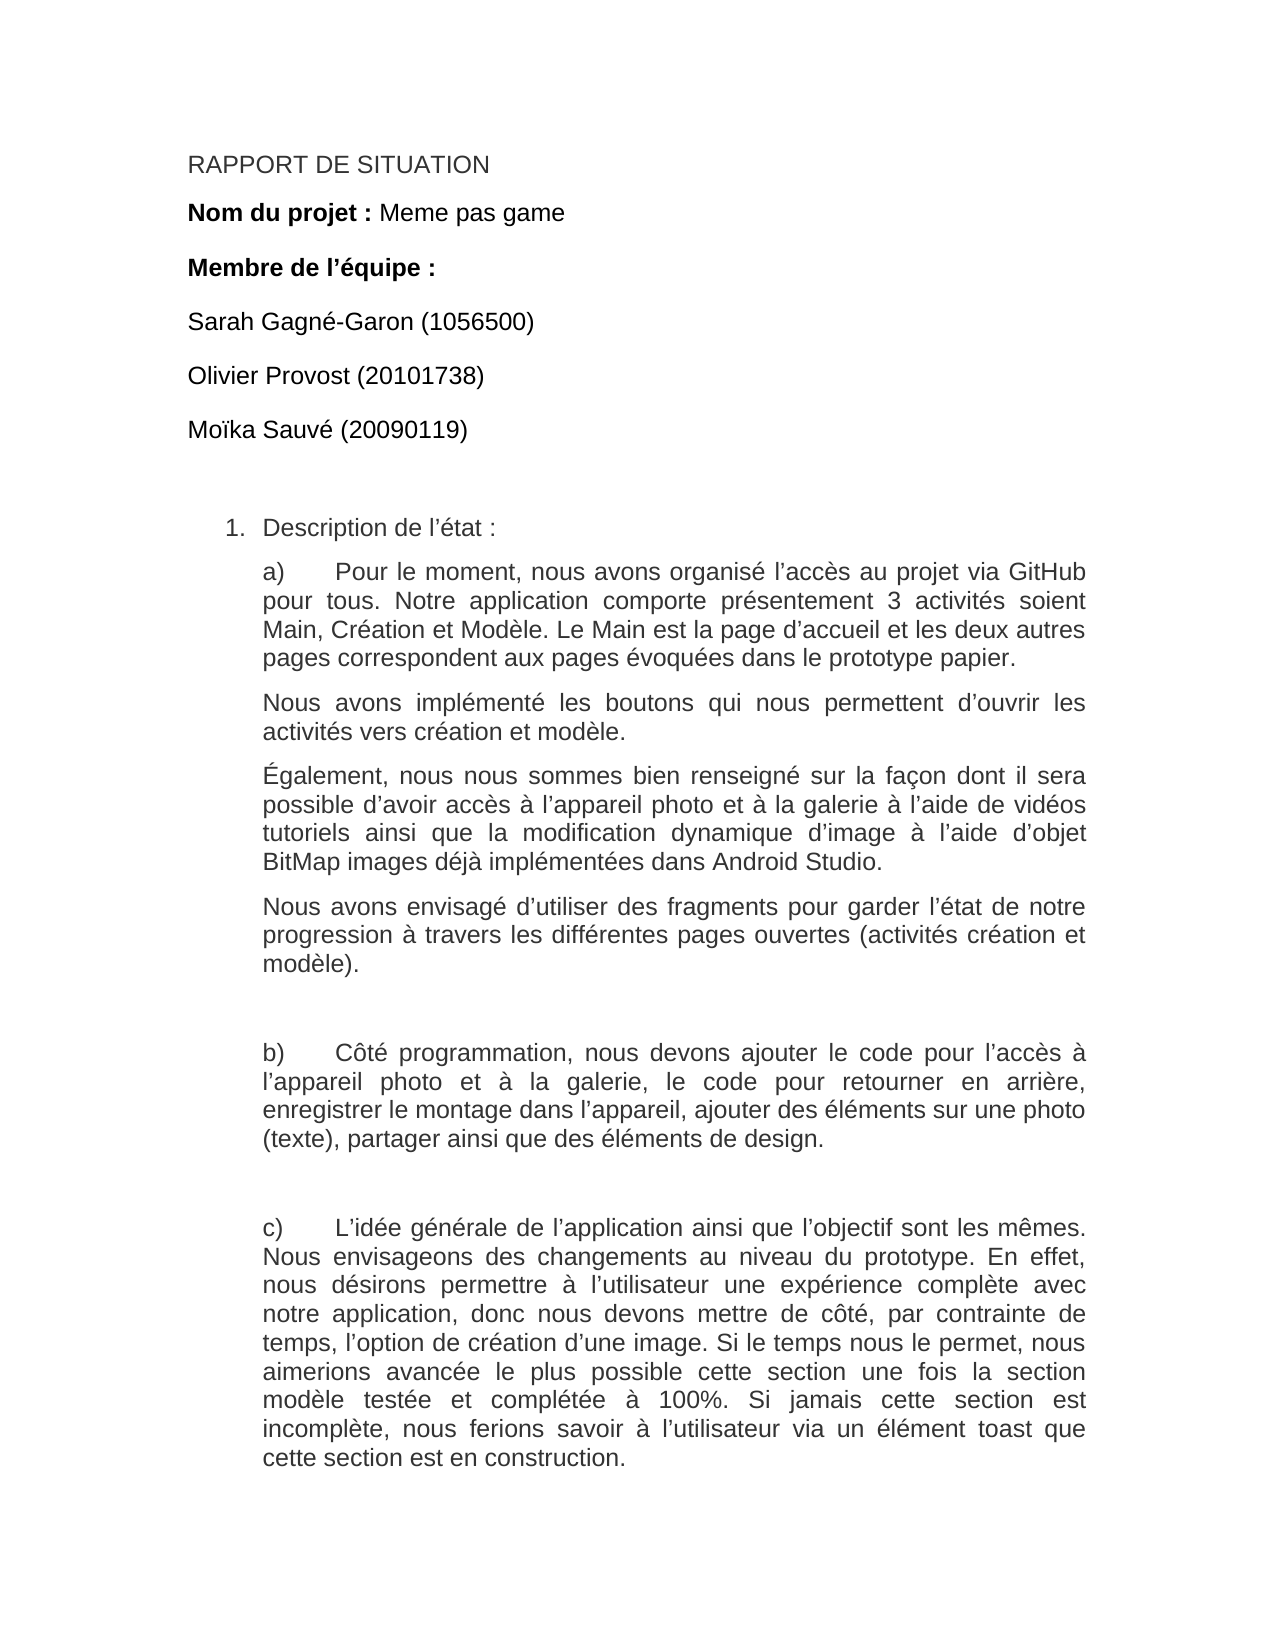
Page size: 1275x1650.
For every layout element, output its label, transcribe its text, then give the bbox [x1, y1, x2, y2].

text Moïka Sauvé (20090119) [187, 415, 1087, 443]
text RAPPORT DE SITUATION [187, 150, 1087, 179]
text Sarah Gagné-Garon (1056500) [187, 307, 1087, 336]
text Olivier Provost (20101738) [187, 361, 1087, 390]
text Nous avons envisagé d’utiliser des fragments pour garder l’état de notre progression à travers les différentes pages ouvertes (activités création et modèle). [262, 892, 1087, 978]
text a) Pour le moment, nous avons organisé l’accès au projet via GitHub pour tous. Notre application comporte présentement 3 activités soient Main, Création et Modèle. Le Main est la page d’accueil et les deux autres pages correspondent aux pages évoquées dans le prototype papier. [262, 557, 1087, 672]
text Nom du projet : Meme pas game [187, 194, 1087, 228]
text Membre de l’équipe : [187, 253, 1087, 282]
text Également, nous nous sommes bien renseigné sur la façon dont il sera possible d’avoir accès à l’appareil photo et à la galerie à l’aide de vidéos tutoriels ainsi que la modification dynamique d’image à l’aide d’objet BitMap images déjà implémentées dans Android Studio. [262, 761, 1087, 876]
text b) Côté programmation, nous devons ajouter le code pour l’accès à l’appareil photo et à la galerie, le code pour retourner en arrière, enregistrer le montage dans l’appareil, ajouter des éléments sur une photo (texte), partager ainsi que des éléments de design. [262, 1038, 1087, 1153]
text Nous avons implémenté les boutons qui nous permettent d’ouvrir les activités vers création et modèle. [262, 688, 1087, 745]
text c) L’idée générale de l’application ainsi que l’objectif sont les mêmes. Nous envisageons des changements au niveau du prototype. En effet, nous désirons permettre à l’utilisateur une expérience complète avec notre application, donc nous devons mettre de côté, par contrainte de temps, l’option de création d’une image. Si le temps nous le permet, nous aimerions avancée le plus possible cette section une fois la section modèle testée et complétée à 100%. Si jamais cette section est incomplète, nous ferions savoir à l’utilisateur via un élément toast que cette section est en construction. [262, 1213, 1087, 1472]
list Description de l’état : [225, 513, 1087, 542]
